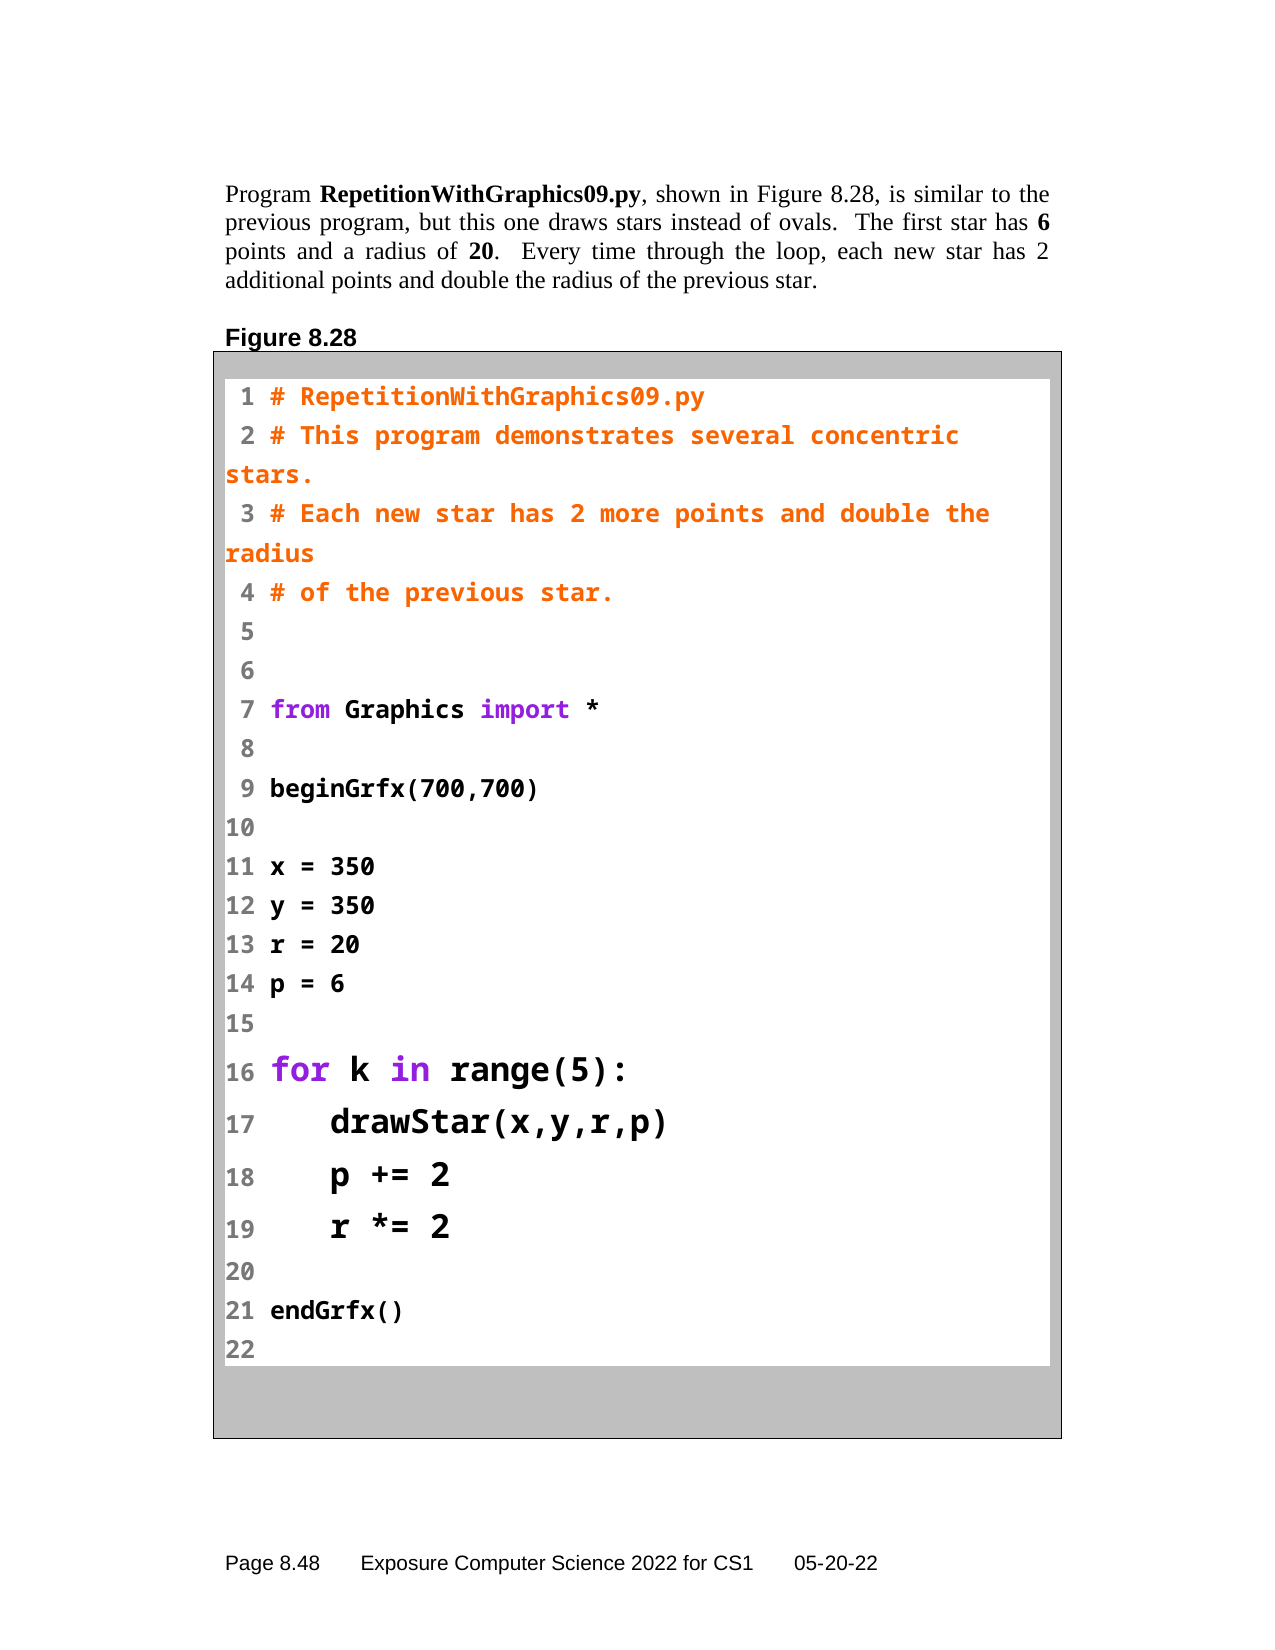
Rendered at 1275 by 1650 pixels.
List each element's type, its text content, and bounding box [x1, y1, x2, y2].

text Program RepetitionWithGraphics09.py, shown in Figure 8.28, is similar to the previous program, but this one draws stars instead of ovals. The first star has 6 points and a radius of 20. Every time through the loop, each new star has 2 additional points and double the radius of the previous star. [225, 179, 1050, 294]
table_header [214, 352, 1061, 1438]
text Figure 8.28 [225, 322, 1050, 351]
